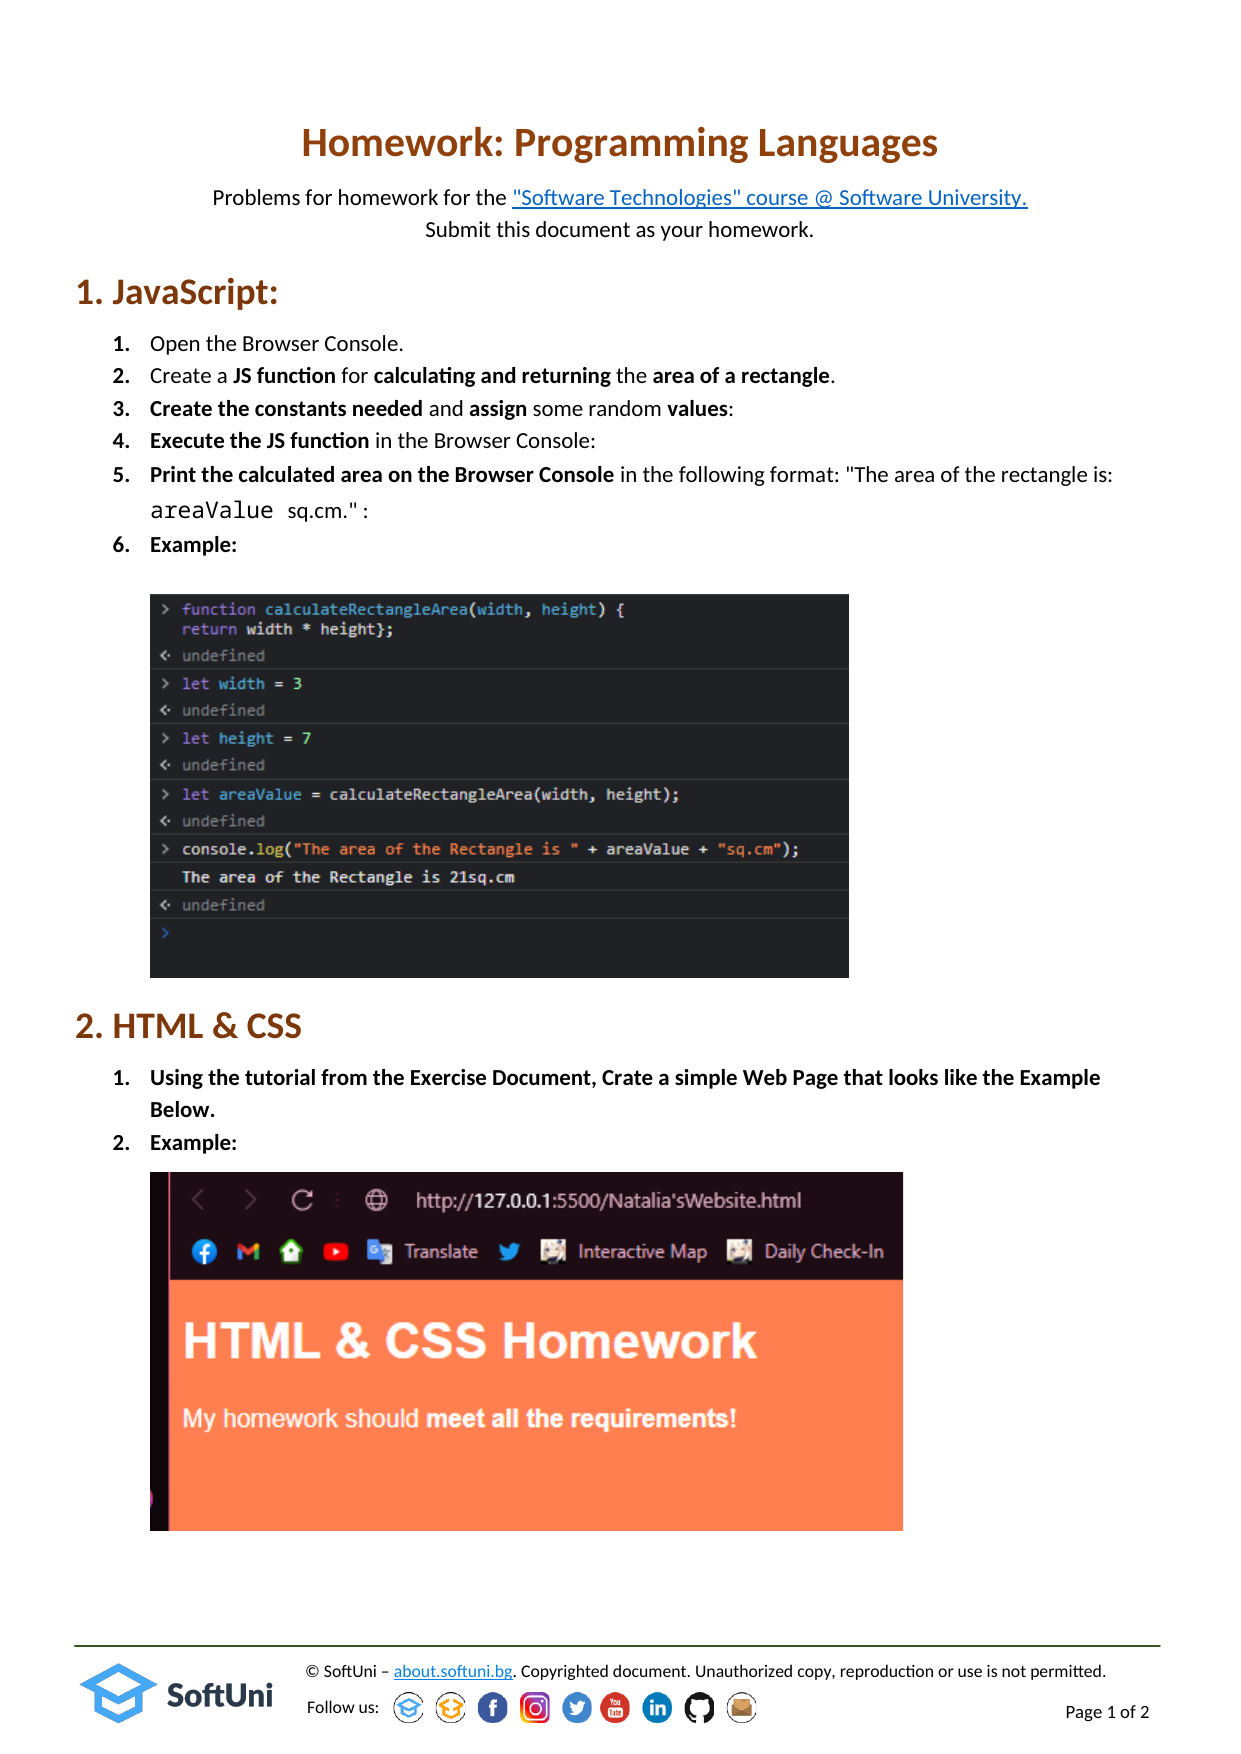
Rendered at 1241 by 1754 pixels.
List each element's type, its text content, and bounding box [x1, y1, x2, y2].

picture [642, 1692, 652, 1702]
list Example: [112, 530, 1165, 558]
picture [73, 1658, 279, 1729]
subtitle Homework: Programming Languages [75, 116, 1165, 167]
subtitle JavaScript: [75, 268, 1165, 314]
picture [520, 1692, 550, 1723]
picture [393, 1692, 423, 1723]
list Using the tutorial from the Exercise Document, Crate a simple Web Page that looks like the Example Below. [112, 1063, 1165, 1123]
picture [642, 1713, 650, 1723]
picture [150, 1172, 904, 1531]
list Open the Browser Console. [112, 329, 1165, 357]
subtitle HTML & CSS [75, 1002, 1165, 1048]
picture [663, 1692, 672, 1701]
list Create a JS function for calculating and returning the area of a rectangle. [112, 361, 1165, 389]
list Example: [112, 1128, 1165, 1156]
text Problems for homework for the "Software Technologies" course @ Software University. Submit this document as your homework. [75, 183, 1165, 243]
picture [656, 1705, 665, 1715]
picture [684, 1692, 714, 1723]
picture [150, 594, 849, 978]
picture [664, 1715, 672, 1723]
list Print the calculated area on the Browser Console in the following format: "The area of the rectangle is: areaValue sq.cm." : [112, 458, 1165, 525]
list Create the constants needed and assign some random values: [112, 394, 1165, 422]
picture [562, 1692, 592, 1723]
picture [600, 1692, 630, 1723]
list Execute the JS function in the Browser Console: [112, 426, 1165, 454]
picture [726, 1692, 757, 1723]
picture [435, 1692, 466, 1723]
picture [477, 1692, 508, 1723]
